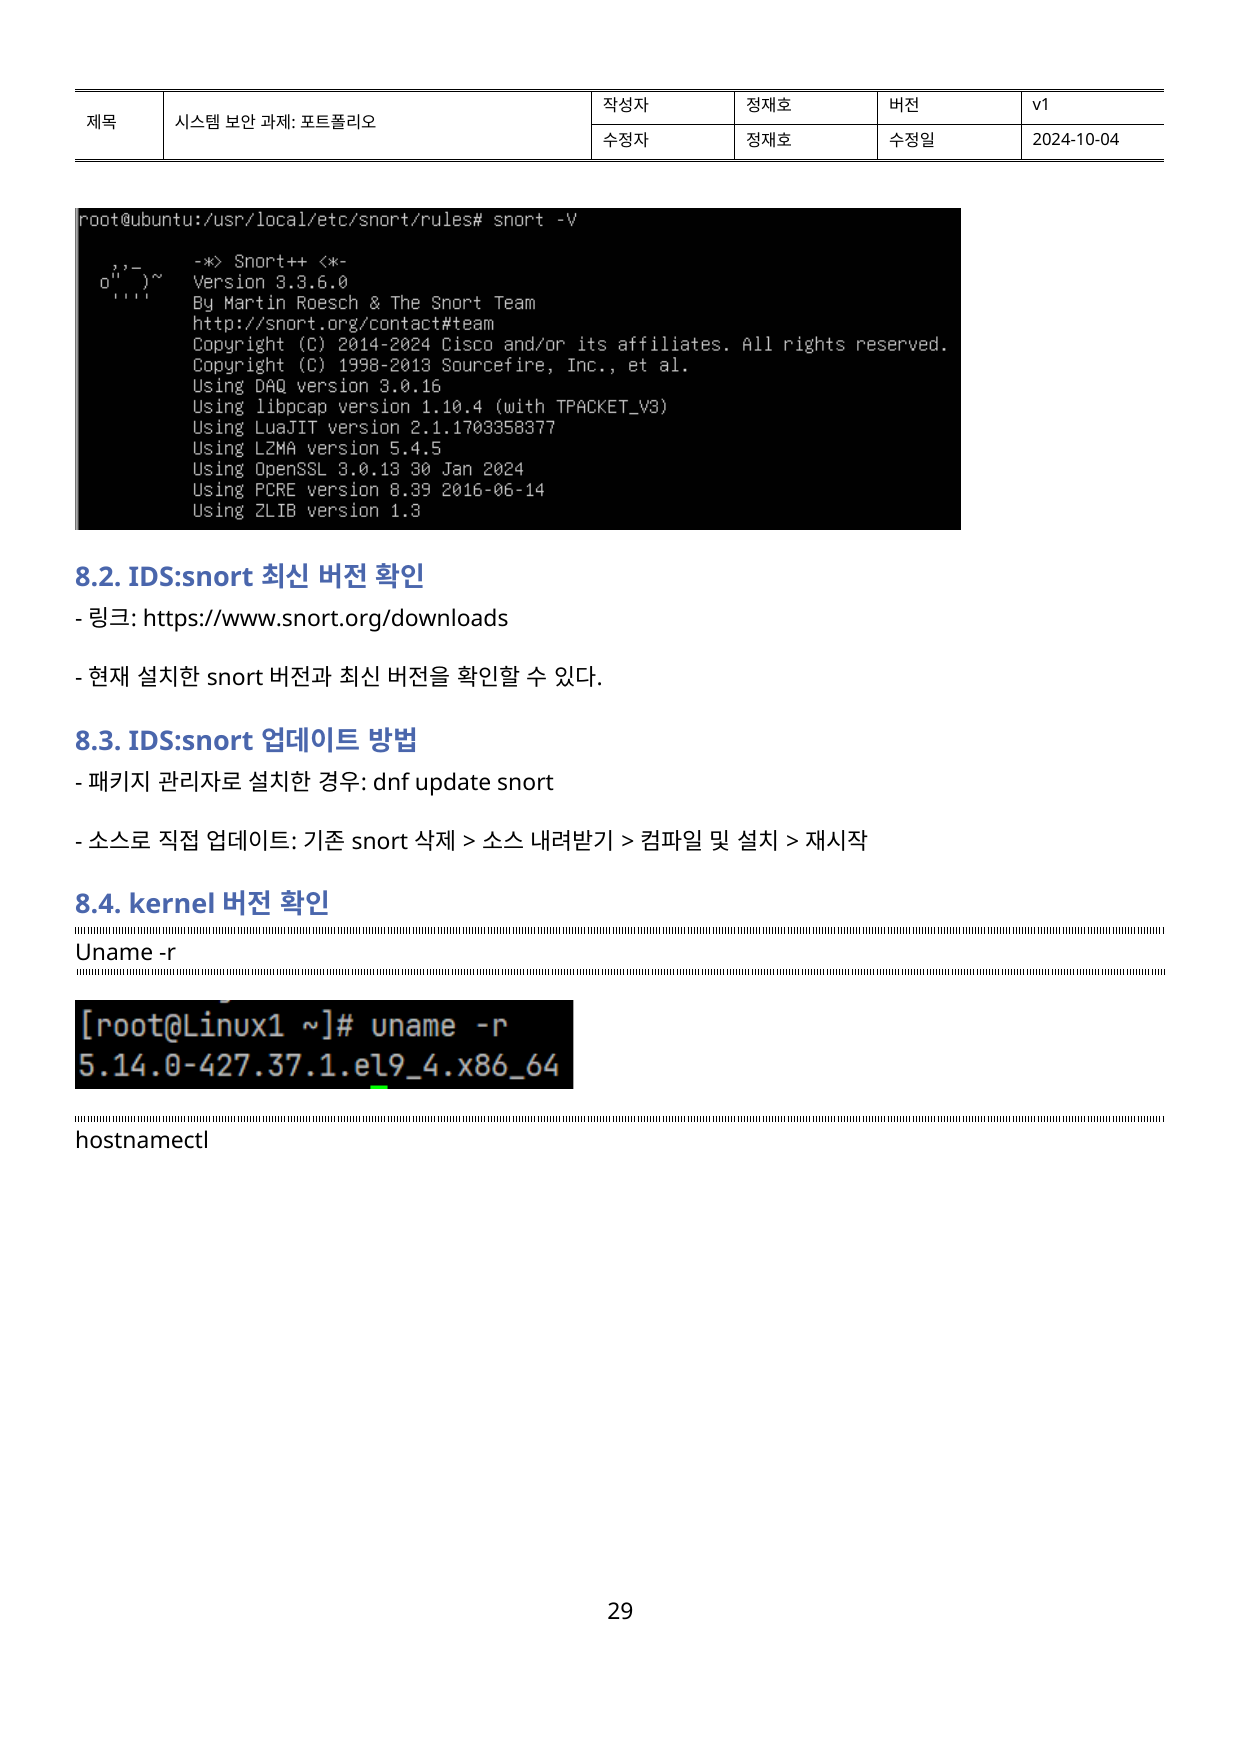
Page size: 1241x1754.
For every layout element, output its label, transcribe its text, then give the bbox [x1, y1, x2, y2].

subtitle 8.3. IDS:snort 업데이트 방법 [75, 718, 1165, 758]
picture [75, 1000, 574, 1089]
text - 현재 설치한 snort 버전과 최신 버전을 확인할 수 있다. [75, 659, 1165, 693]
subtitle 8.4. kernel 버전 확인 [75, 882, 1165, 921]
subtitle 8.2. IDS:snort 최신 버전 확인 [75, 555, 1165, 594]
text Uname -r [75, 927, 1165, 975]
picture [75, 208, 961, 530]
text - 링크: https://www.snort.org/downloads [75, 600, 1165, 633]
text - 패키지 관리자로 설치한 경우: dnf update snort [75, 764, 1165, 797]
text - 소스로 직접 업데이트: 기존 snort 삭제 > 소스 내려받기 > 컴파일 및 설치 > 재시작 [75, 823, 1165, 856]
text hostnamectl [75, 1116, 1165, 1157]
